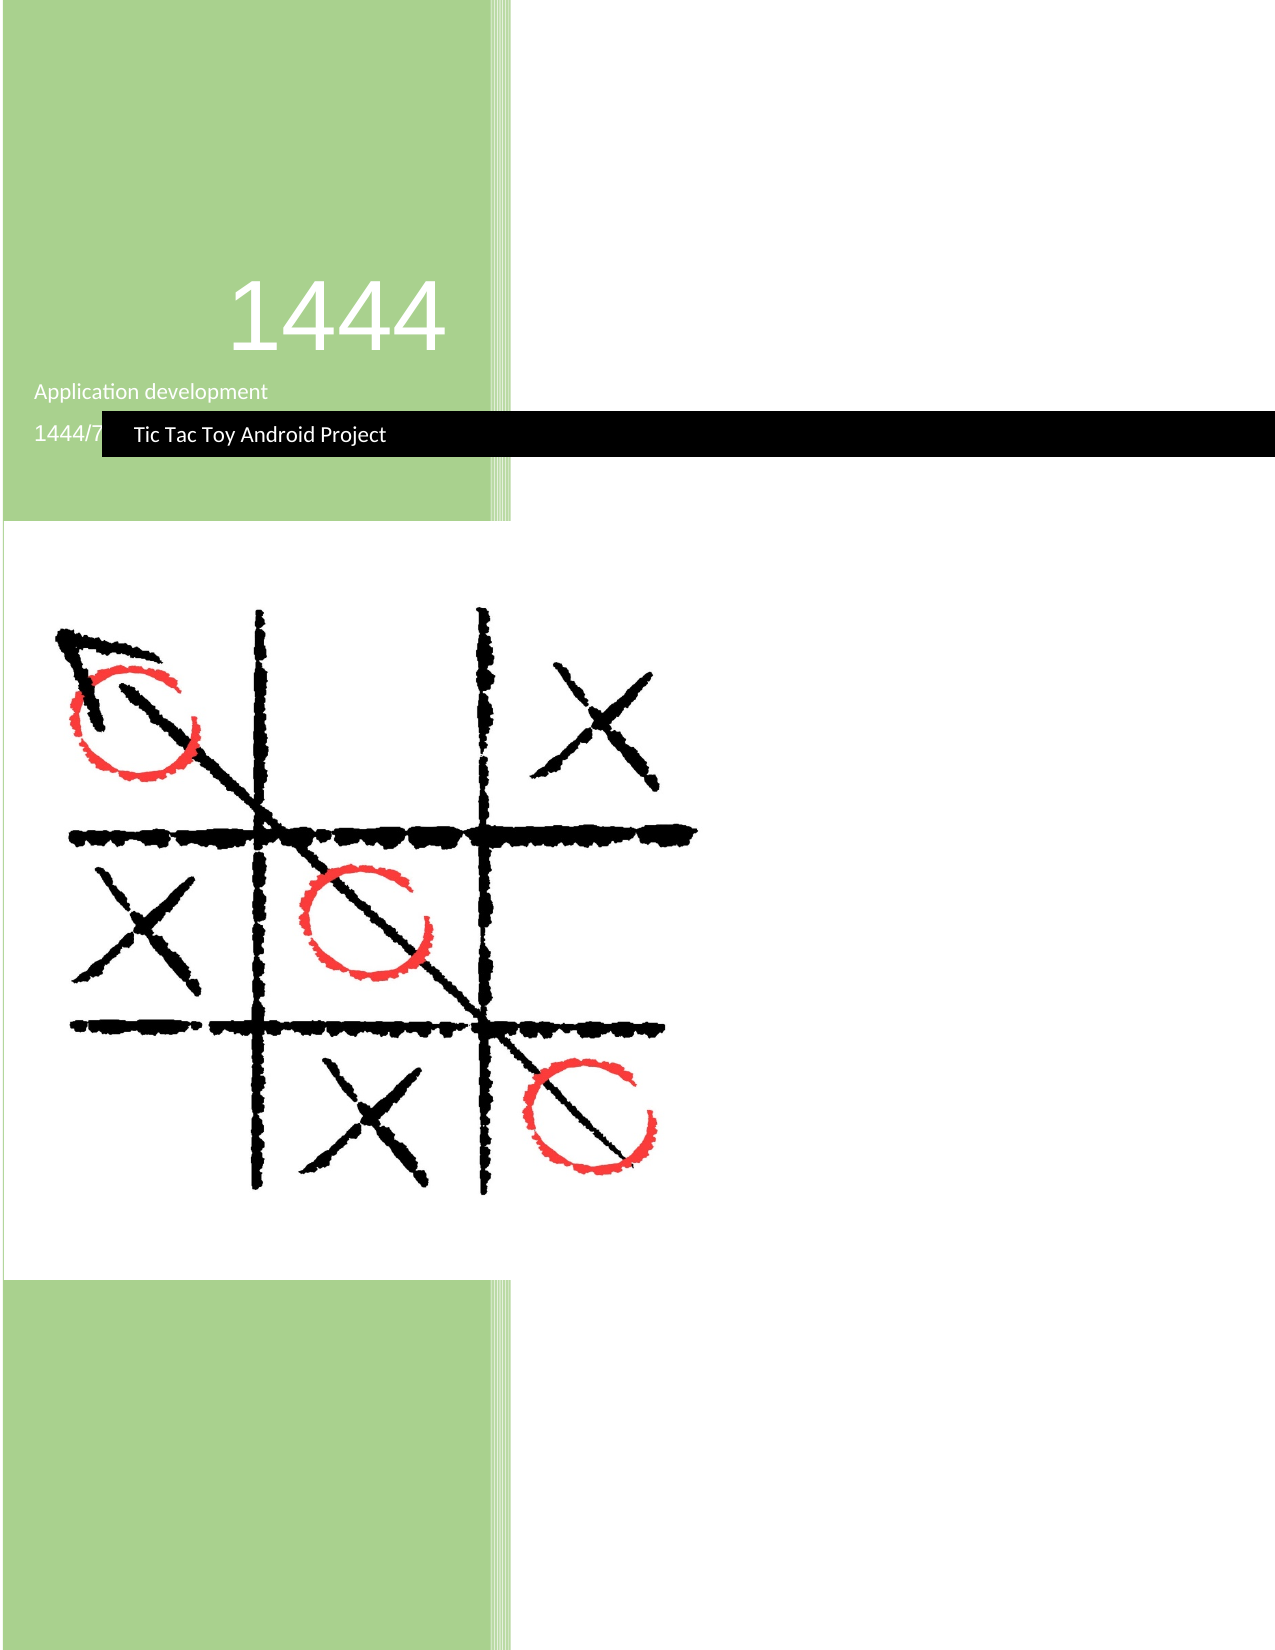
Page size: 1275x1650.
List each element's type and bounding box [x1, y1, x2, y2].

picture [3, 521, 763, 1280]
